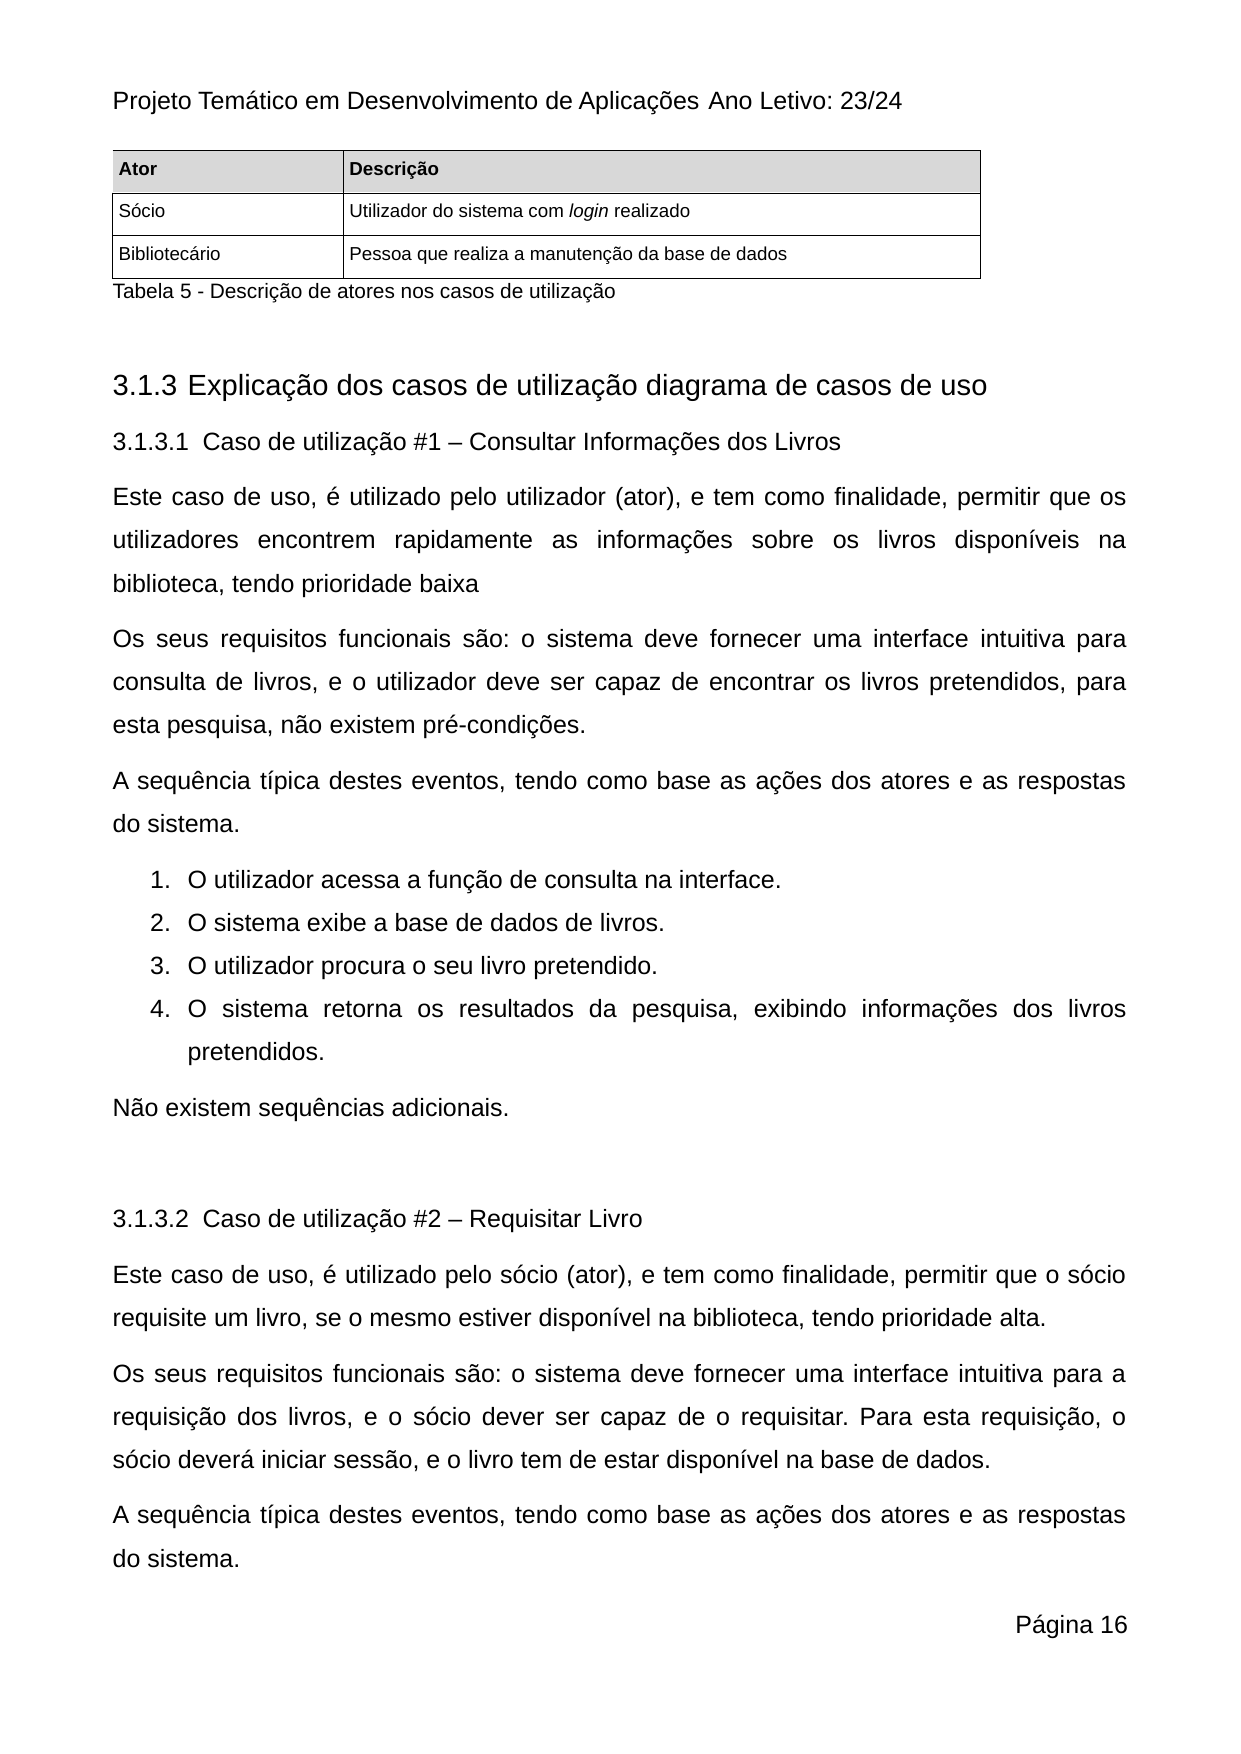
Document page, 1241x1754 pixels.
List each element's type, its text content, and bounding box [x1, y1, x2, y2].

text Tabela 5 - Descrição de atores nos casos de utilização [112, 278, 1128, 302]
table_cell Bibliotecário [113, 236, 343, 277]
table_cell Sócio [113, 194, 343, 235]
text Este caso de uso, é utilizado pelo utilizador (ator), e tem como finalidade, permitir que os utilizadores encontrem rapidamente as informações sobre os livros disponíveis na biblioteca, tendo prioridade baixa [112, 482, 1128, 597]
table_cell Pessoa que realiza a manutenção da base de dados [344, 236, 980, 277]
subtitle Caso de utilização #2 – Requisitar Livro [112, 1204, 1128, 1233]
table_header Descrição [344, 151, 980, 192]
table_cell Utilizador do sistema com login realizado [344, 194, 980, 235]
subtitle Caso de utilização #1 – Consultar Informações dos Livros [112, 427, 1128, 456]
text Os seus requisitos funcionais são: o sistema deve fornecer uma interface intuitiva para a requisição dos livros, e o sócio dever ser capaz de o requisitar. Para esta requisição, o sócio deverá iniciar sessão, e o livro tem de estar disponível na base de dados. [112, 1359, 1128, 1474]
table_header Ator [113, 151, 343, 192]
text Os seus requisitos funcionais são: o sistema deve fornecer uma interface intuitiva para consulta de livros, e o utilizador deve ser capaz de encontrar os livros pretendidos, para esta pesquisa, não existem pré-condições. [112, 624, 1128, 739]
subtitle Explicação dos casos de utilização diagrama de casos de uso [112, 368, 1128, 402]
list O sistema exibe a base de dados de livros. [150, 908, 1128, 937]
list O utilizador procura o seu livro pretendido. [150, 951, 1128, 980]
text Não existem sequências adicionais. [112, 1093, 1128, 1122]
text A sequência típica destes eventos, tendo como base as ações dos atores e as respostas do sistema. [112, 1501, 1128, 1572]
text A sequência típica destes eventos, tendo como base as ações dos atores e as respostas do sistema. [112, 766, 1128, 838]
list O sistema retorna os resultados da pesquisa, exibindo informações dos livros pretendidos. [150, 994, 1128, 1066]
text Este caso de uso, é utilizado pelo sócio (ator), e tem como finalidade, permitir que o sócio requisite um livro, se o mesmo estiver disponível na biblioteca, tendo prioridade alta. [112, 1260, 1128, 1332]
list O utilizador acessa a função de consulta na interface. [150, 865, 1128, 894]
